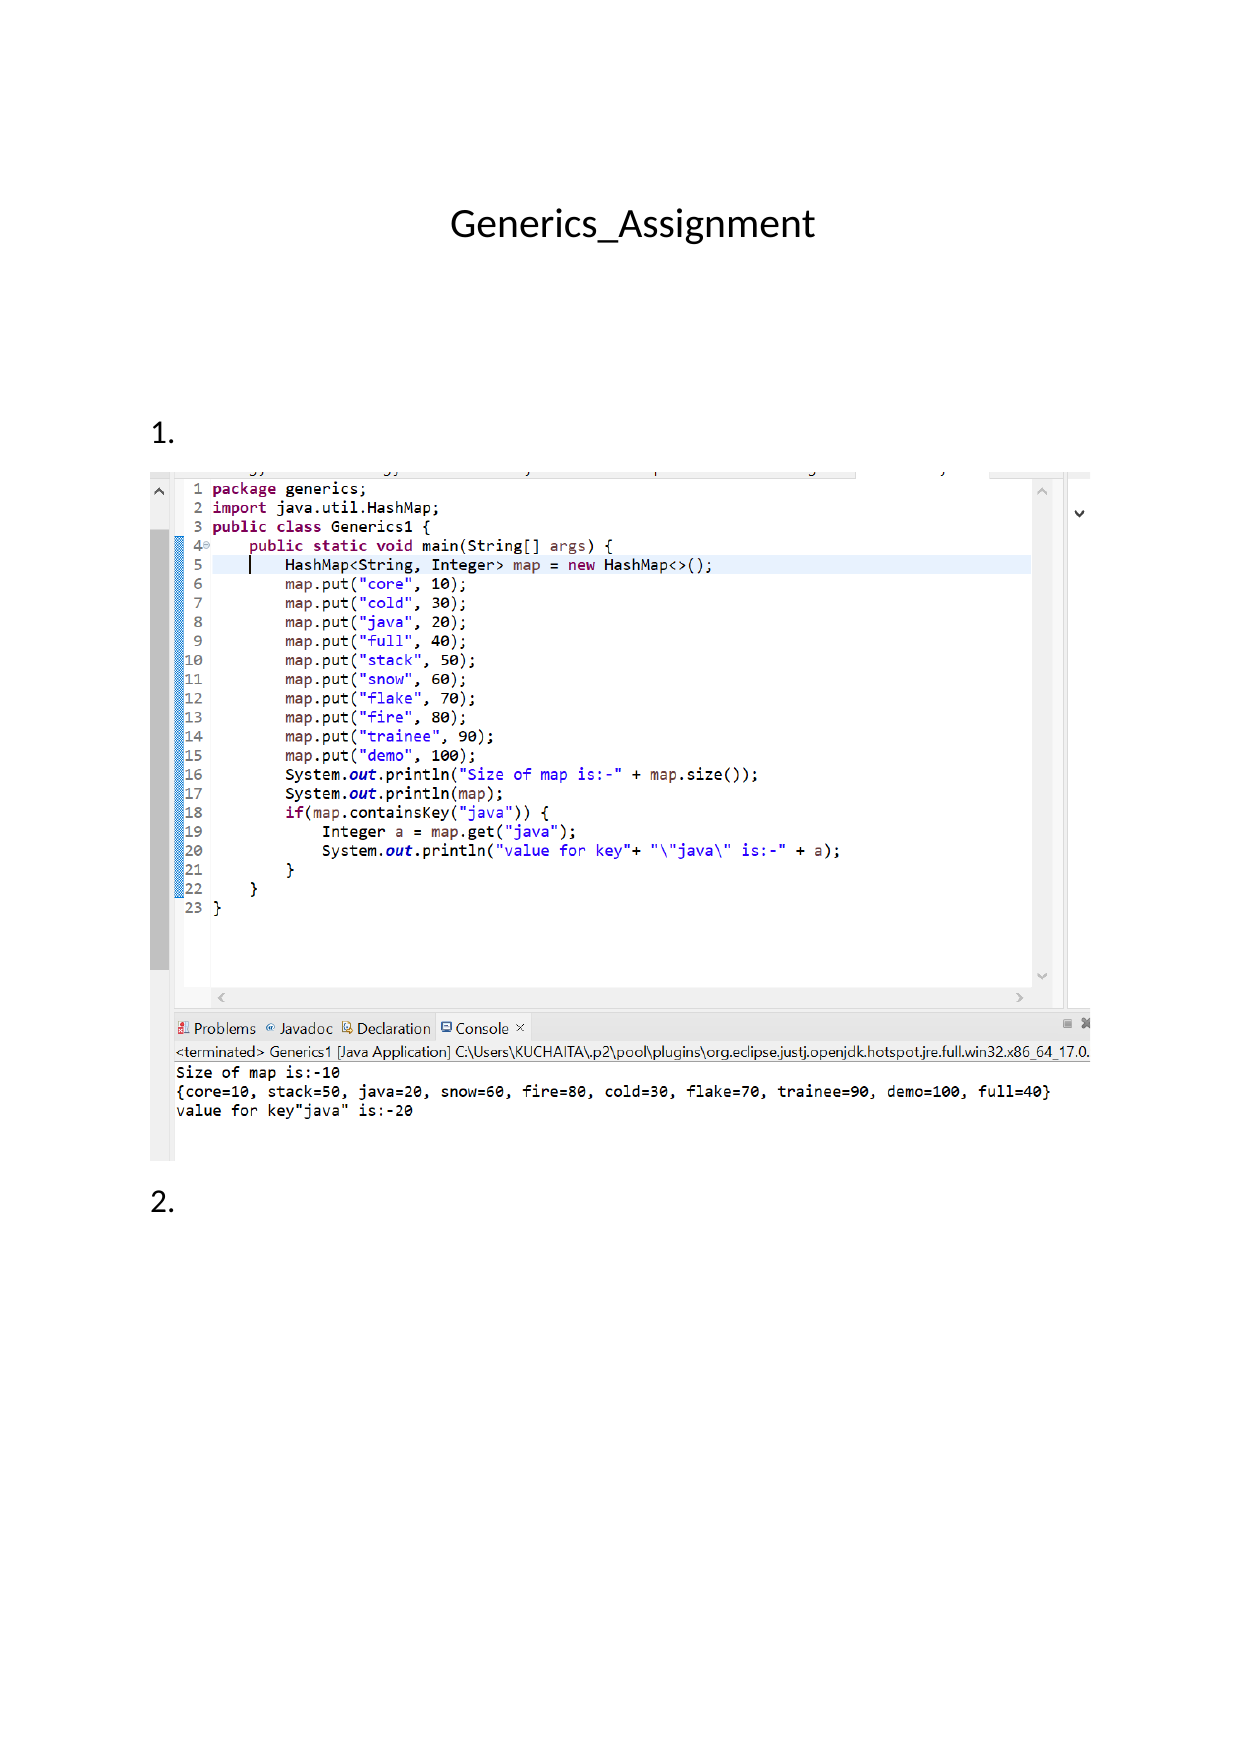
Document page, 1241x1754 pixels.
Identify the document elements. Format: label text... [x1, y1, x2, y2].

text Generics_Assignment [150, 197, 1090, 248]
picture [150, 472, 1091, 1161]
text 2. [150, 1180, 1090, 1220]
text 1. [150, 412, 1090, 452]
